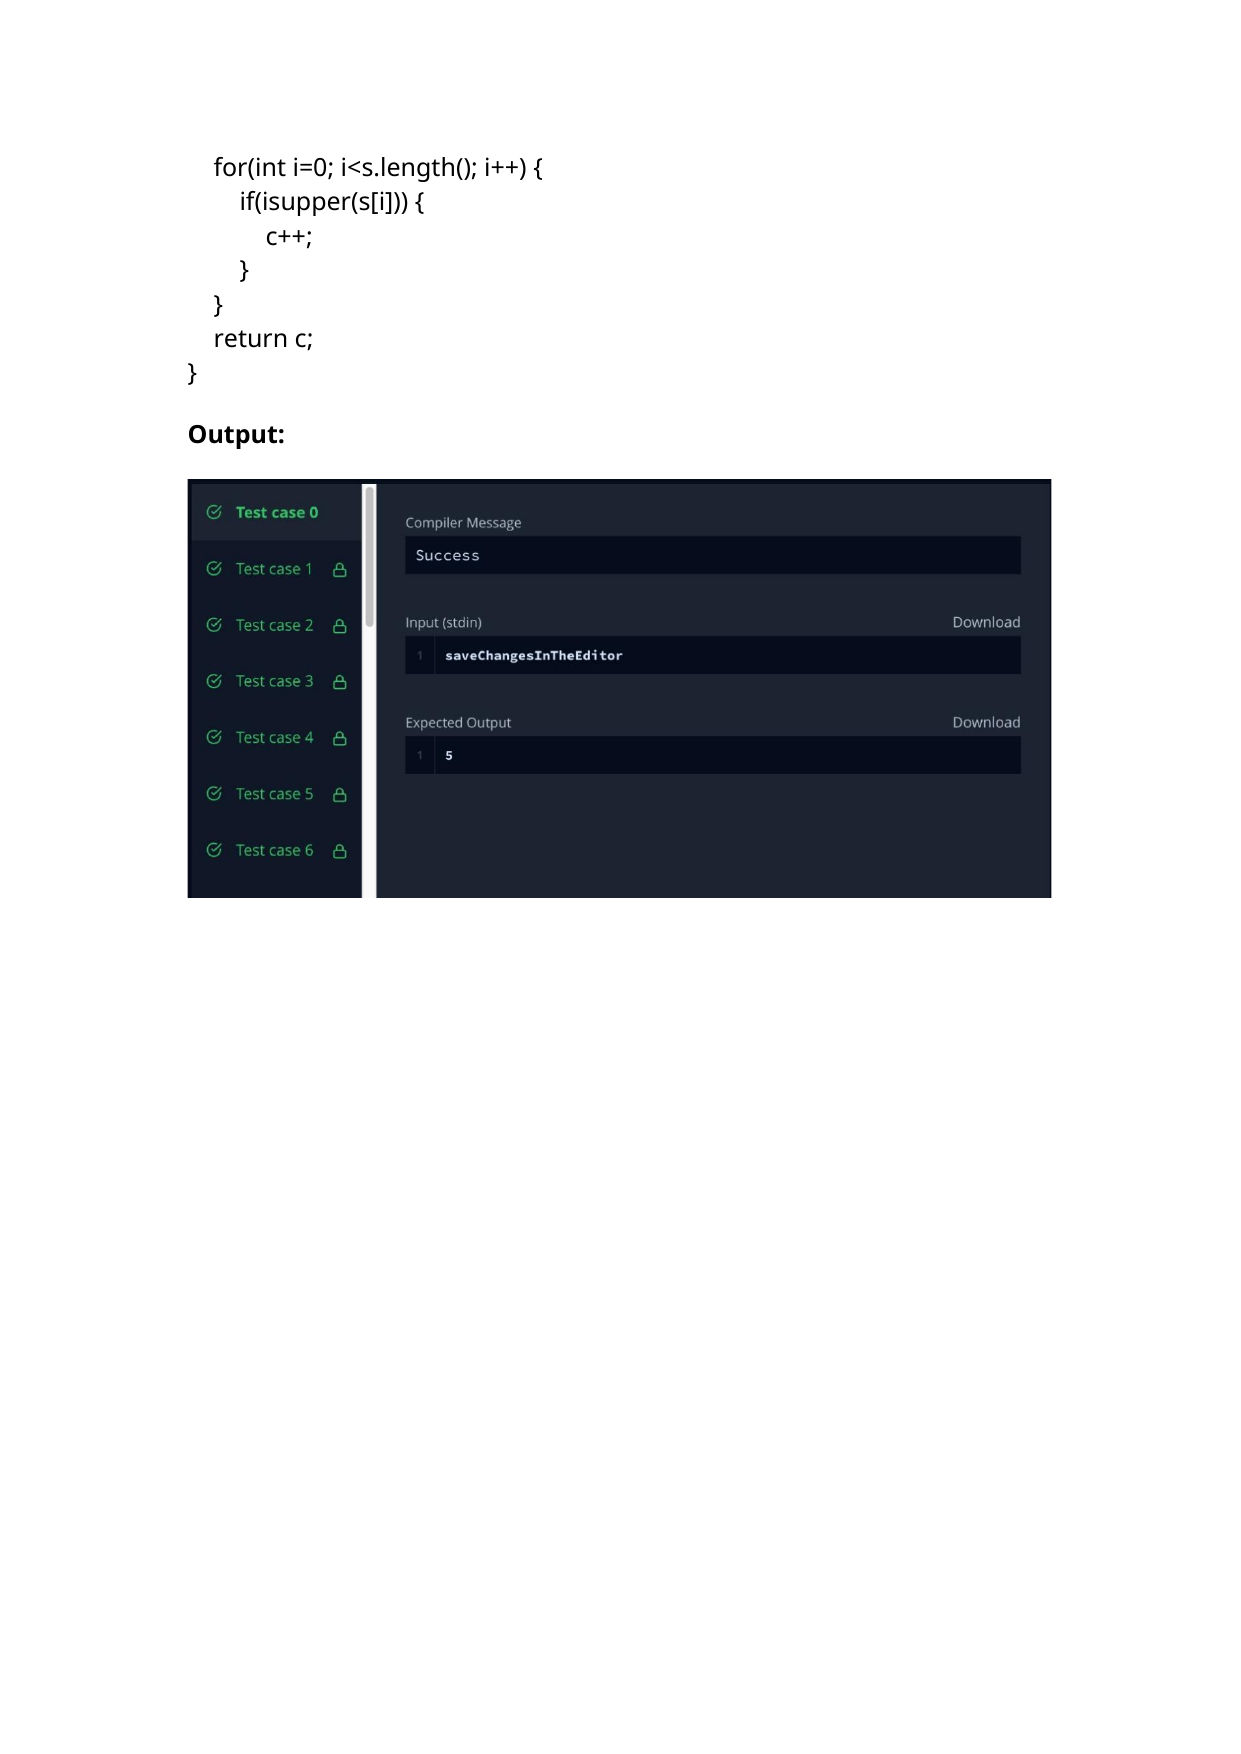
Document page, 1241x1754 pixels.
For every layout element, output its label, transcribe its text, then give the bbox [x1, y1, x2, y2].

text Output: [187, 417, 1053, 451]
text c++; [187, 218, 1053, 252]
text } [187, 354, 1053, 388]
text } [187, 286, 1053, 320]
text for(int i=0; i<s.length(); i++) { [187, 150, 1053, 184]
text if(isupper(s[i])) { [187, 184, 1053, 218]
picture [187, 479, 1052, 898]
text } [187, 252, 1053, 286]
text return c; [187, 320, 1053, 354]
